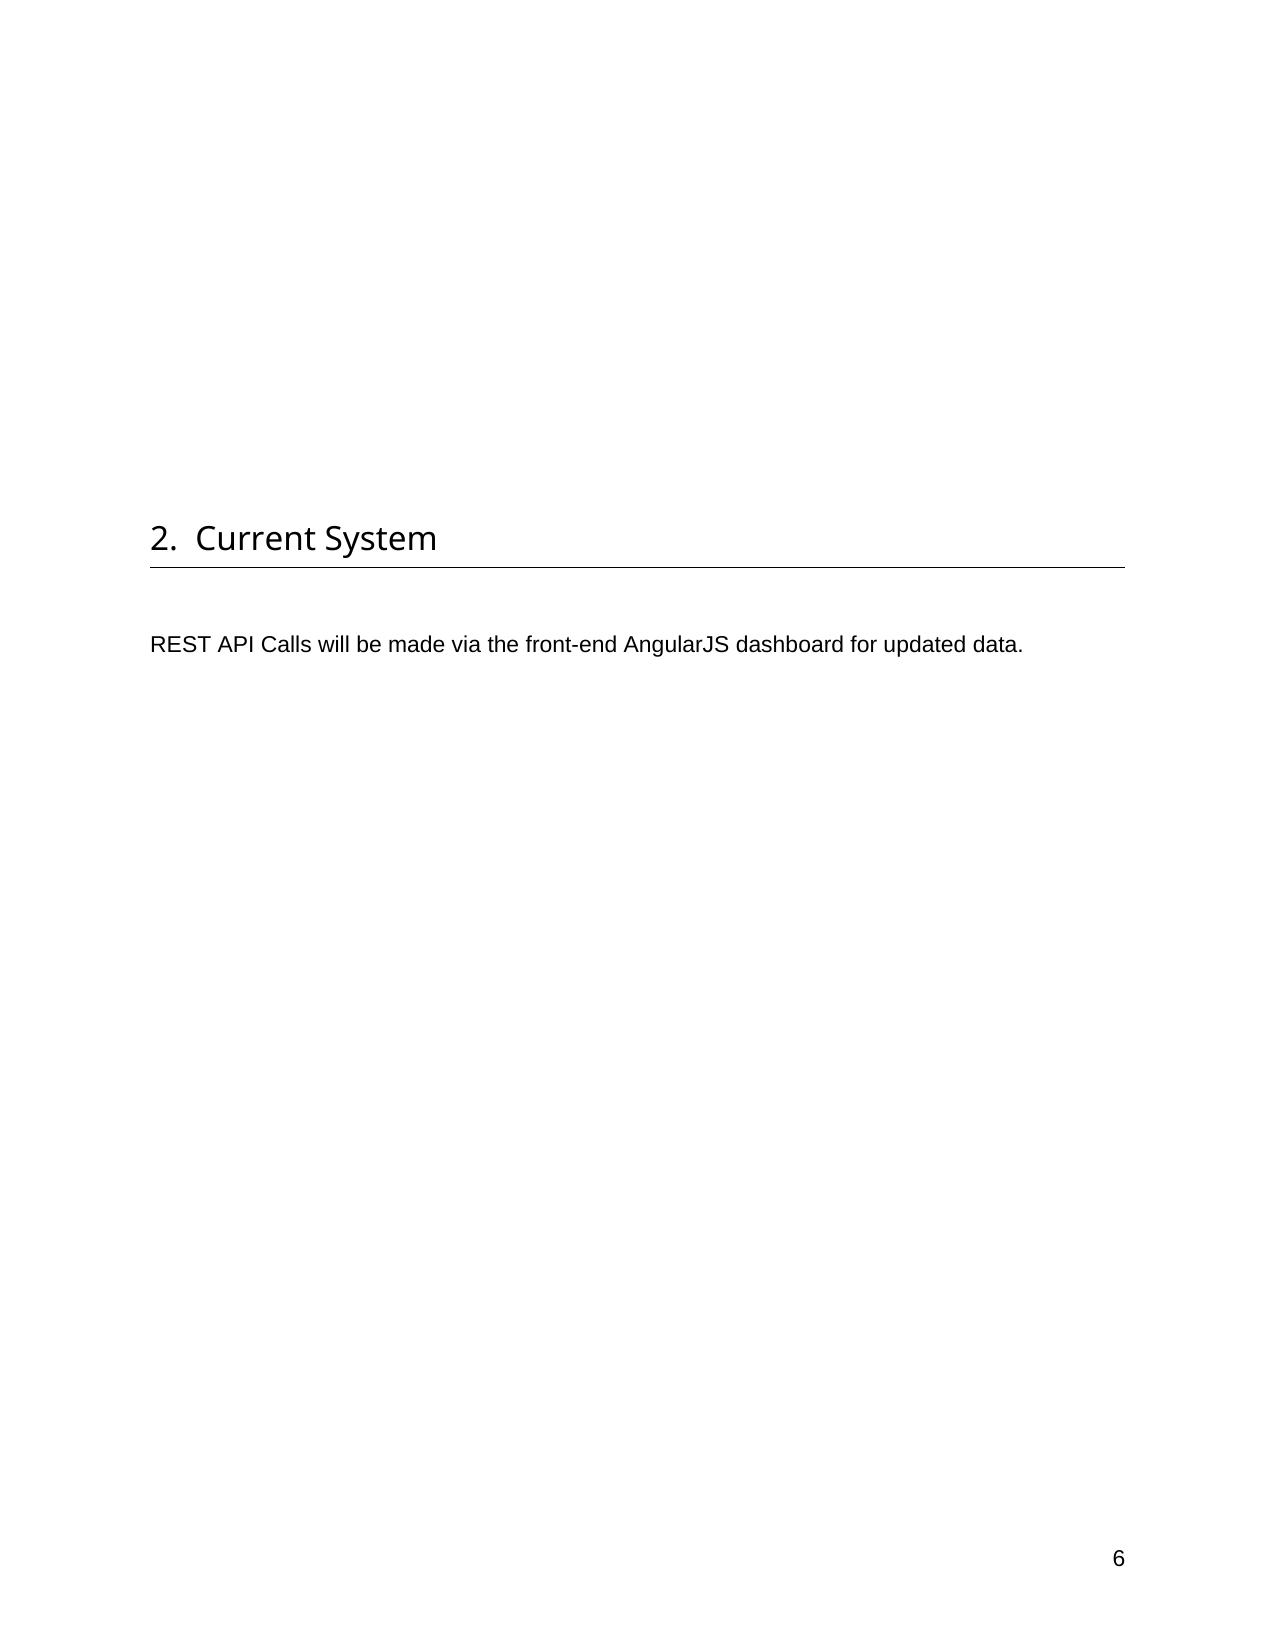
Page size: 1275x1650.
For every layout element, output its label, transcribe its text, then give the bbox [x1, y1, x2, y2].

text REST API Calls will be made via the front-end AngularJS dashboard for updated data. [150, 631, 1125, 657]
subtitle 2. Current System [150, 515, 1125, 561]
